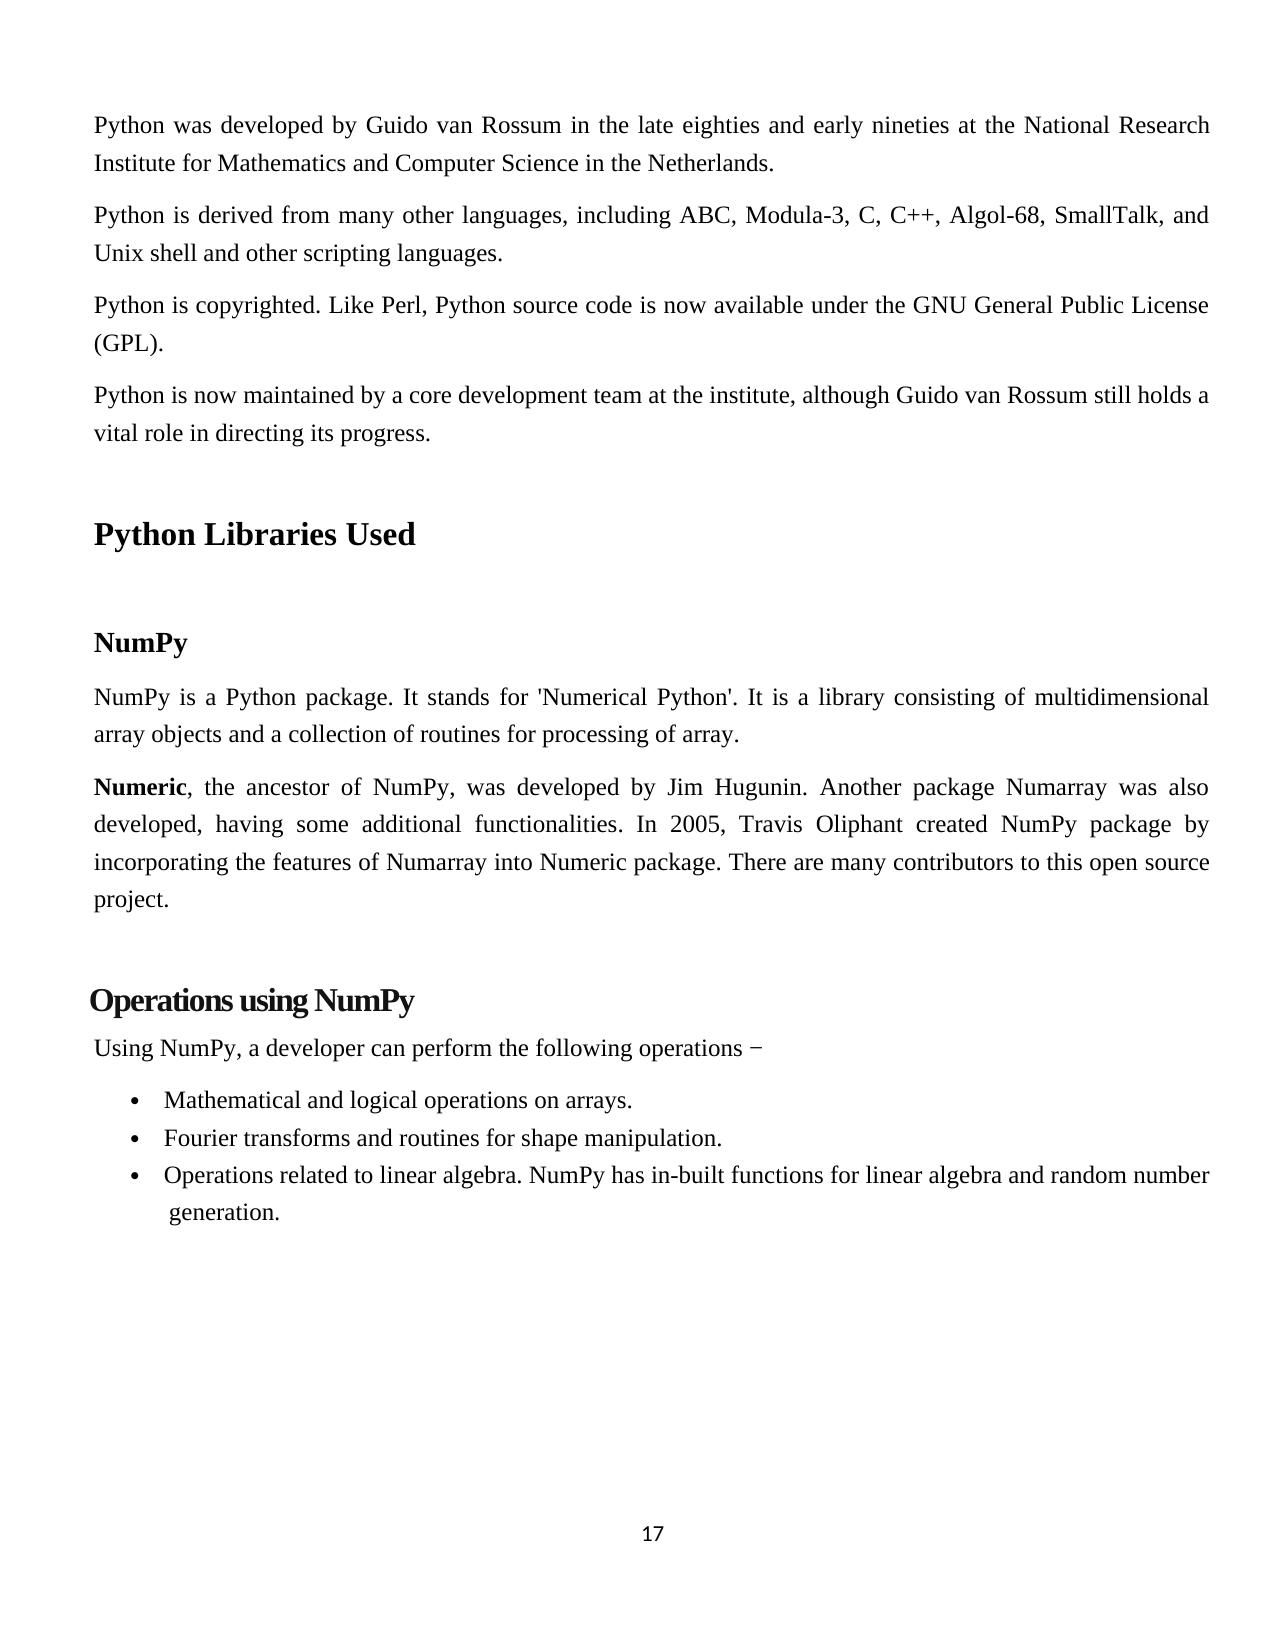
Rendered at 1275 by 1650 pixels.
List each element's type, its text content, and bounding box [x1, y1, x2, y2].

text NumPy [94, 621, 1211, 658]
text Python Libraries Used [94, 514, 1211, 552]
text Using NumPy, a developer can perform the following operations − [94, 1024, 1211, 1062]
text NumPy is a Python package. It stands for 'Numerical Python'. It is a library consisting of multidimensional array objects and a collection of routines for processing of array. [94, 673, 1211, 748]
text Python is copyrighted. Like Perl, Python source code is now available under the GNU General Public License (GPL). [94, 282, 1211, 357]
text Python is derived from many other languages, including ABC, Modula-3, C, C++, Algol-68, SmallTalk, and Unix shell and other scripting languages. [94, 192, 1211, 267]
text Python was developed by Guido van Rossum in the late eighties and early nineties at the National Research Institute for Mathematics and Computer Science in the Netherlands. [94, 102, 1211, 177]
list Operations related to linear algebra. NumPy has in-built functions for linear algebra and random number generation. [131, 1152, 1211, 1227]
list Mathematical and logical operations on arrays. [131, 1077, 1211, 1114]
subtitle Operations using NumPy [89, 981, 1211, 1019]
text Numeric, the ancestor of NumPy, was developed by Jim Hugunin. Another package Numarray was also developed, having some additional functionalities. In 2005, Travis Oliphant created NumPy package by incorporating the features of Numarray into Numeric package. There are many contributors to this open source project. [94, 763, 1211, 913]
list Fourier transforms and routines for shape manipulation. [131, 1114, 1211, 1152]
text Python is now maintained by a core development team at the institute, although Guido van Rossum still holds a vital role in directing its progress. [94, 372, 1211, 447]
